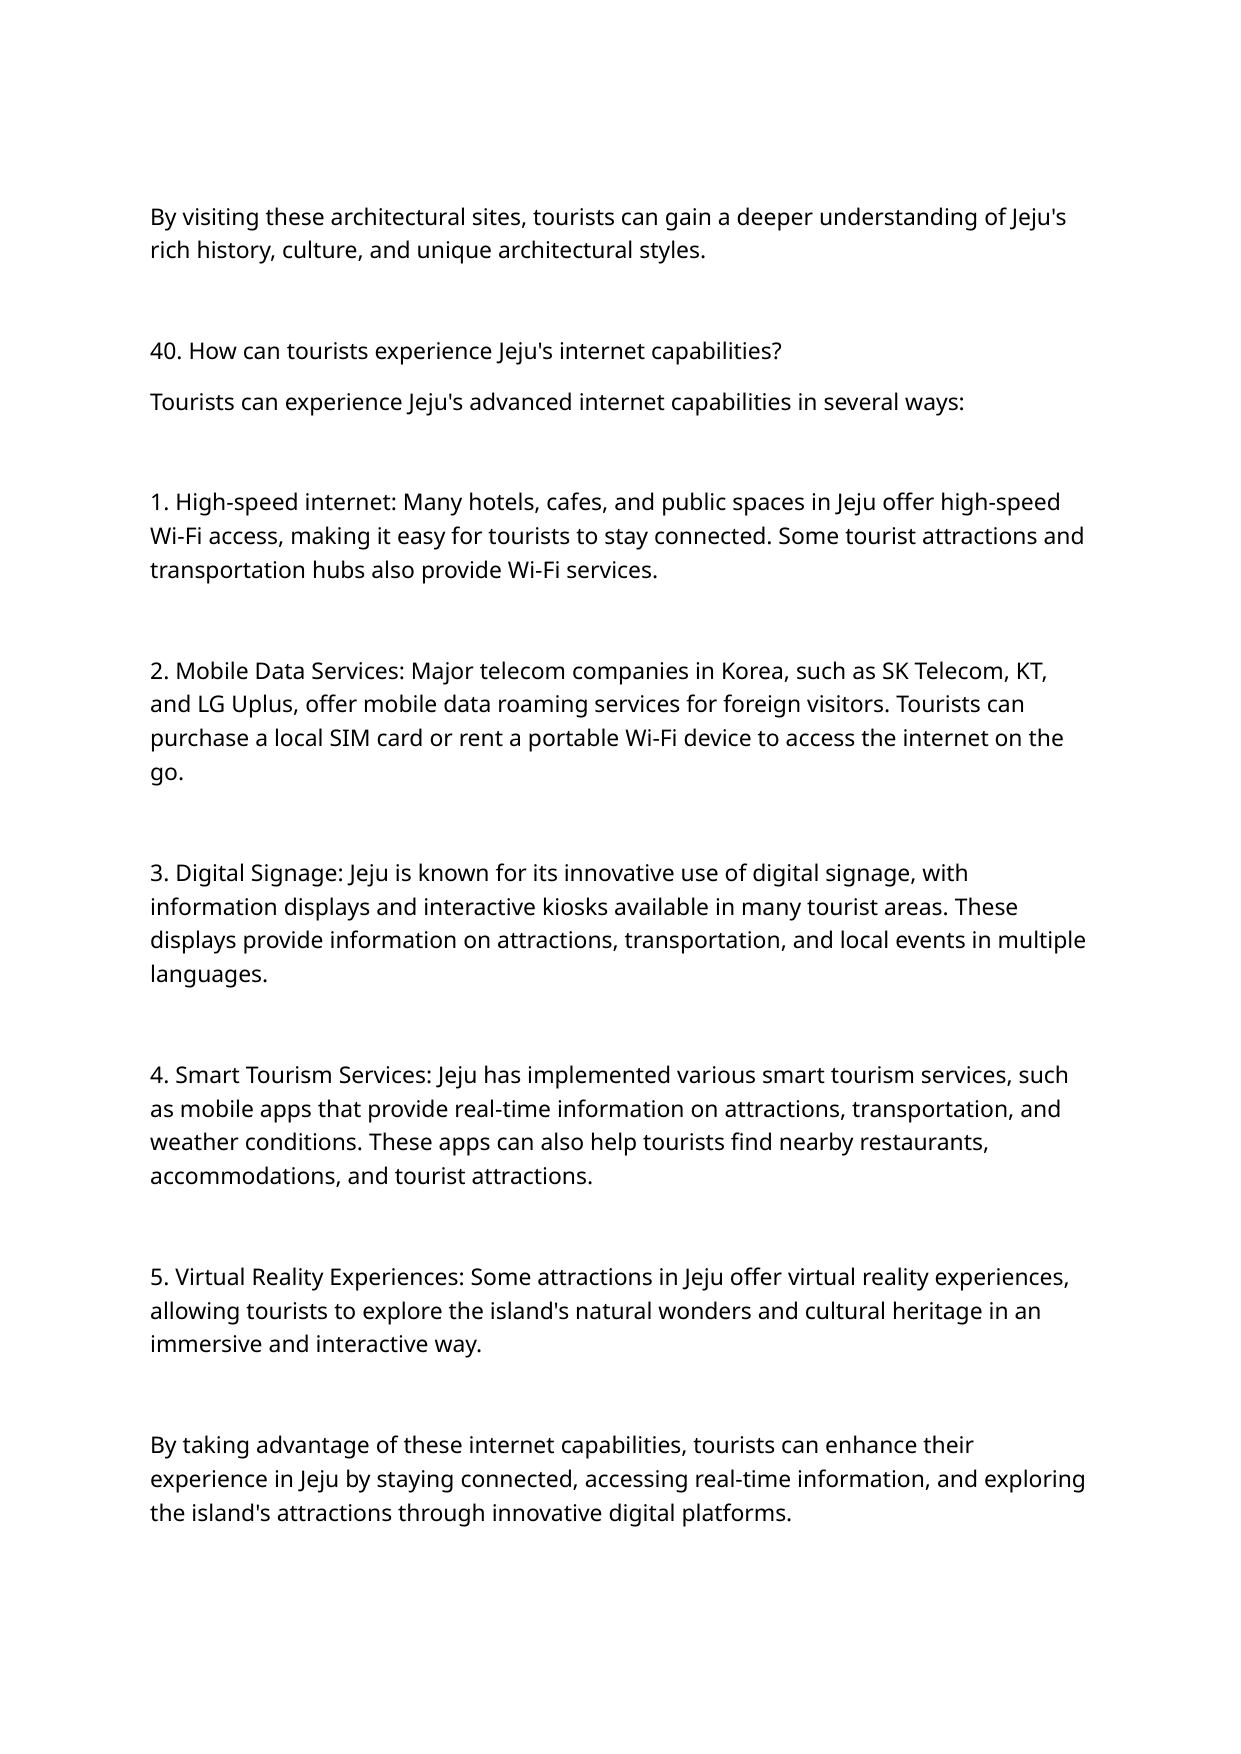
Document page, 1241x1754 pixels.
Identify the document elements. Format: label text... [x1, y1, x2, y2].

text 4. Smart Tourism Services: Jeju has implemented various smart tourism services, such as mobile apps that provide real-time information on attractions, transportation, and weather conditions. These apps can also help tourists find nearby restaurants, accommodations, and tourist attractions. [150, 1059, 1090, 1191]
text 2. Mobile Data Services: Major telecom companies in Korea, such as SK Telecom, KT, and LG Uplus, offer mobile data roaming services for foreign visitors. Tourists can purchase a local SIM card or rent a portable Wi-Fi device to access the internet on the go. [150, 654, 1090, 787]
text 3. Digital Signage: Jeju is known for its innovative use of digital signage, with information displays and interactive kiosks available in many tourist areas. These displays provide information on attractions, transportation, and local events in multiple languages. [150, 857, 1090, 989]
text By visiting these architectural sites, tourists can gain a deeper understanding of Jeju's rich history, culture, and unique architectural styles. [150, 200, 1090, 265]
text 5. Virtual Reality Experiences: Some attractions in Jeju offer virtual reality experiences, allowing tourists to explore the island's natural wonders and cultural heritage in an immersive and interactive way. [150, 1261, 1090, 1359]
text 1. High-speed internet: Many hotels, cafes, and public spaces in Jeju offer high-speed Wi-Fi access, making it easy for tourists to stay connected. Some tourist attractions and transportation hubs also provide Wi-Fi services. [150, 486, 1090, 585]
text By taking advantage of these internet capabilities, tourists can enhance their experience in Jeju by staying connected, accessing real-time information, and exploring the island's attractions through innovative digital platforms. [150, 1429, 1090, 1528]
text 40. How can tourists experience Jeju's internet capabilities? [150, 335, 1090, 366]
text Tourists can experience Jeju's advanced internet capabilities in several ways: [150, 385, 1090, 417]
